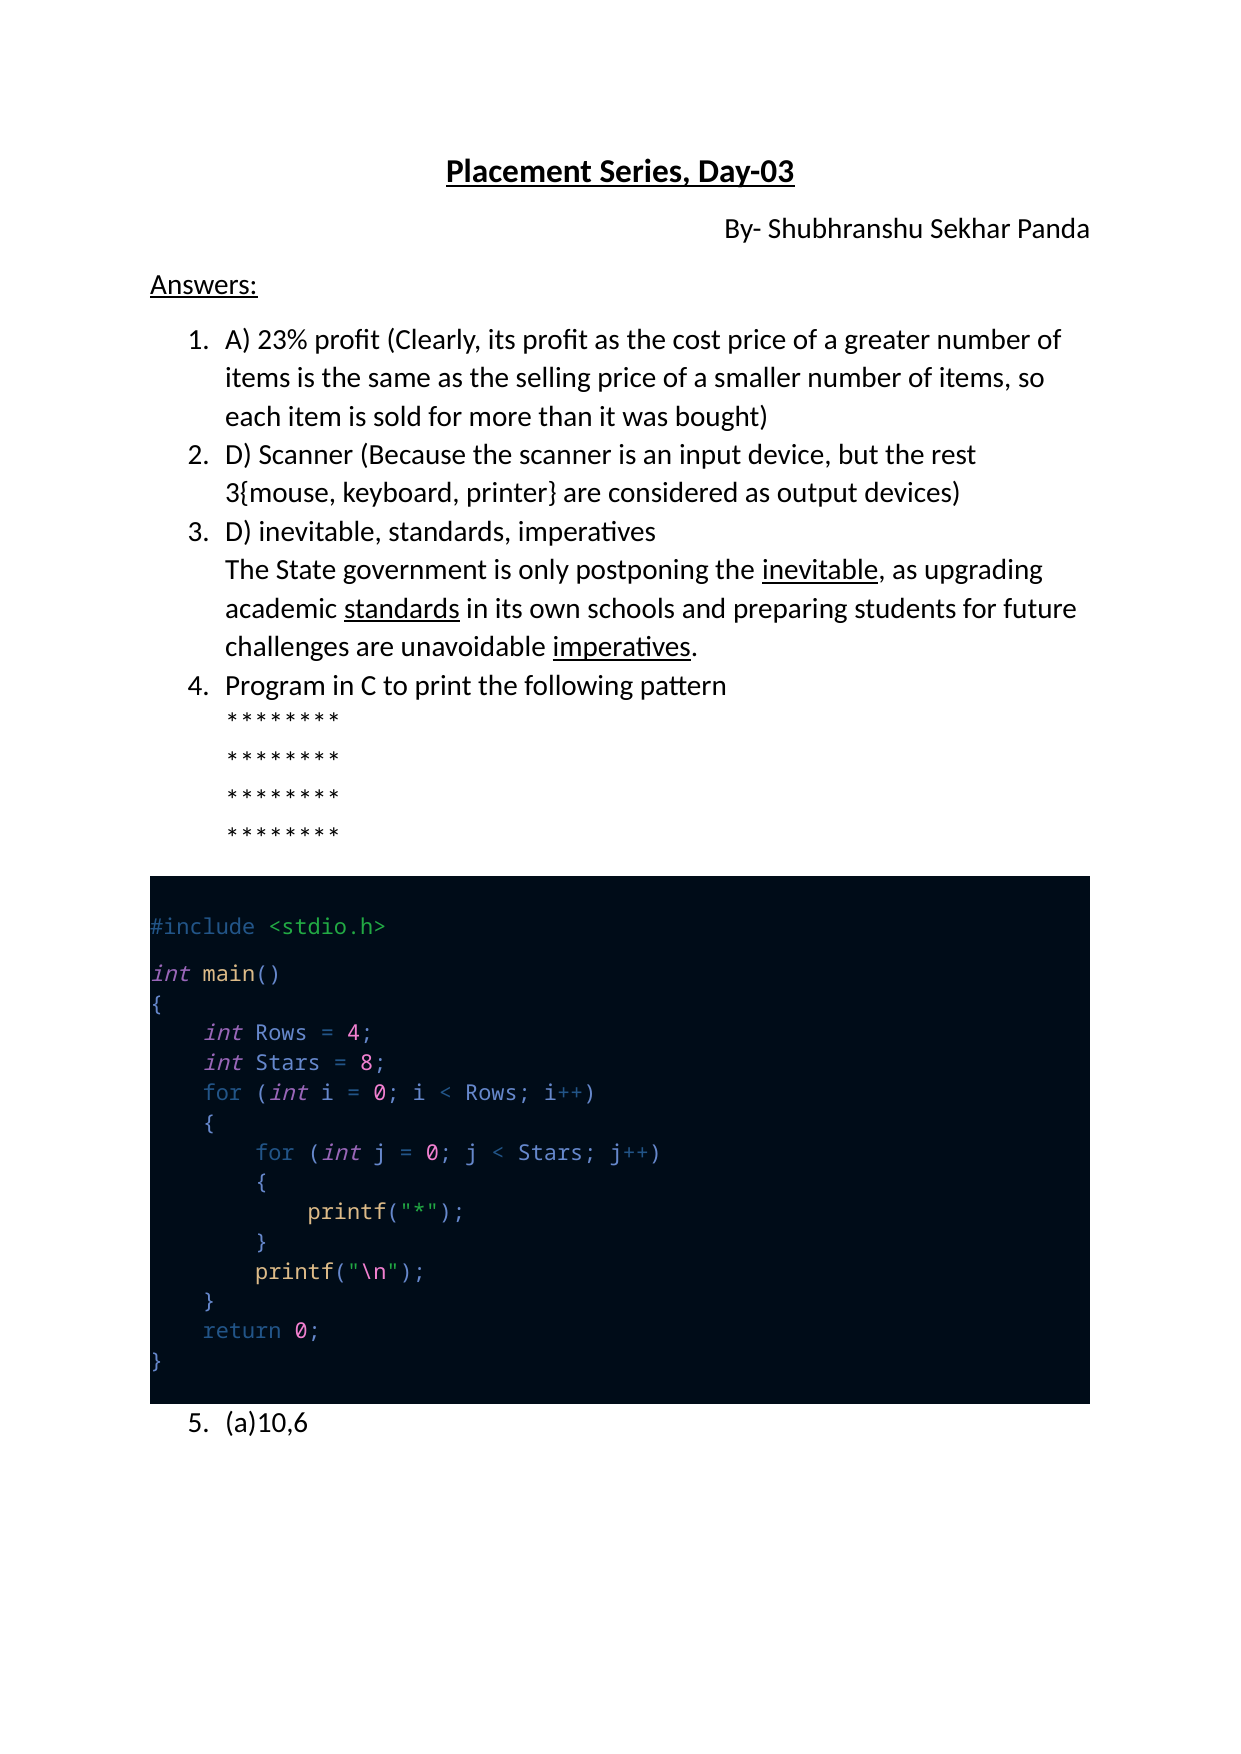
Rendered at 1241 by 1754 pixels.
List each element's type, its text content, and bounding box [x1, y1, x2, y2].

text int Stars = 8; [150, 1047, 1090, 1077]
text } [150, 1285, 1090, 1315]
text printf("\n"); [150, 1256, 1090, 1285]
text printf("*"); [150, 1196, 1090, 1226]
text for (int i = 0; i < Rows; i++) [150, 1077, 1090, 1107]
text } [150, 1345, 1090, 1375]
text { [150, 1107, 1090, 1136]
text Answers: [150, 266, 1090, 301]
text return 0; [150, 1315, 1090, 1345]
list Program in C to print the following pattern ******** ******** ******** ******** [187, 667, 1090, 856]
text #include <stdio.h> [150, 876, 1090, 941]
text Placement Series, Day-03 [150, 150, 1090, 191]
text for (int j = 0; j < Stars; j++) [150, 1136, 1090, 1166]
text { [150, 1166, 1090, 1196]
text int Rows = 4; [150, 1017, 1090, 1047]
list A) 23% profit (Clearly, its profit as the cost price of a greater number of items is the same as the selling price of a smaller number of items, so each item is sold for more than it was bought) [187, 321, 1090, 433]
list D) inevitable, standards, imperatives The State government is only postponing the inevitable, as upgrading academic standards in its own schools and preparing students for future challenges are unavoidable imperatives. [187, 513, 1090, 664]
text int main() [150, 958, 1090, 987]
list (a)10,6 [187, 1404, 1090, 1440]
list D) Scanner (Because the scanner is an input device, but the rest 3{mouse, keyboard, printer} are considered as output devices) [187, 436, 1090, 510]
text } [150, 1226, 1090, 1256]
text By- Shubhranshu Sekhar Panda [150, 211, 1090, 246]
text { [150, 987, 1090, 1017]
